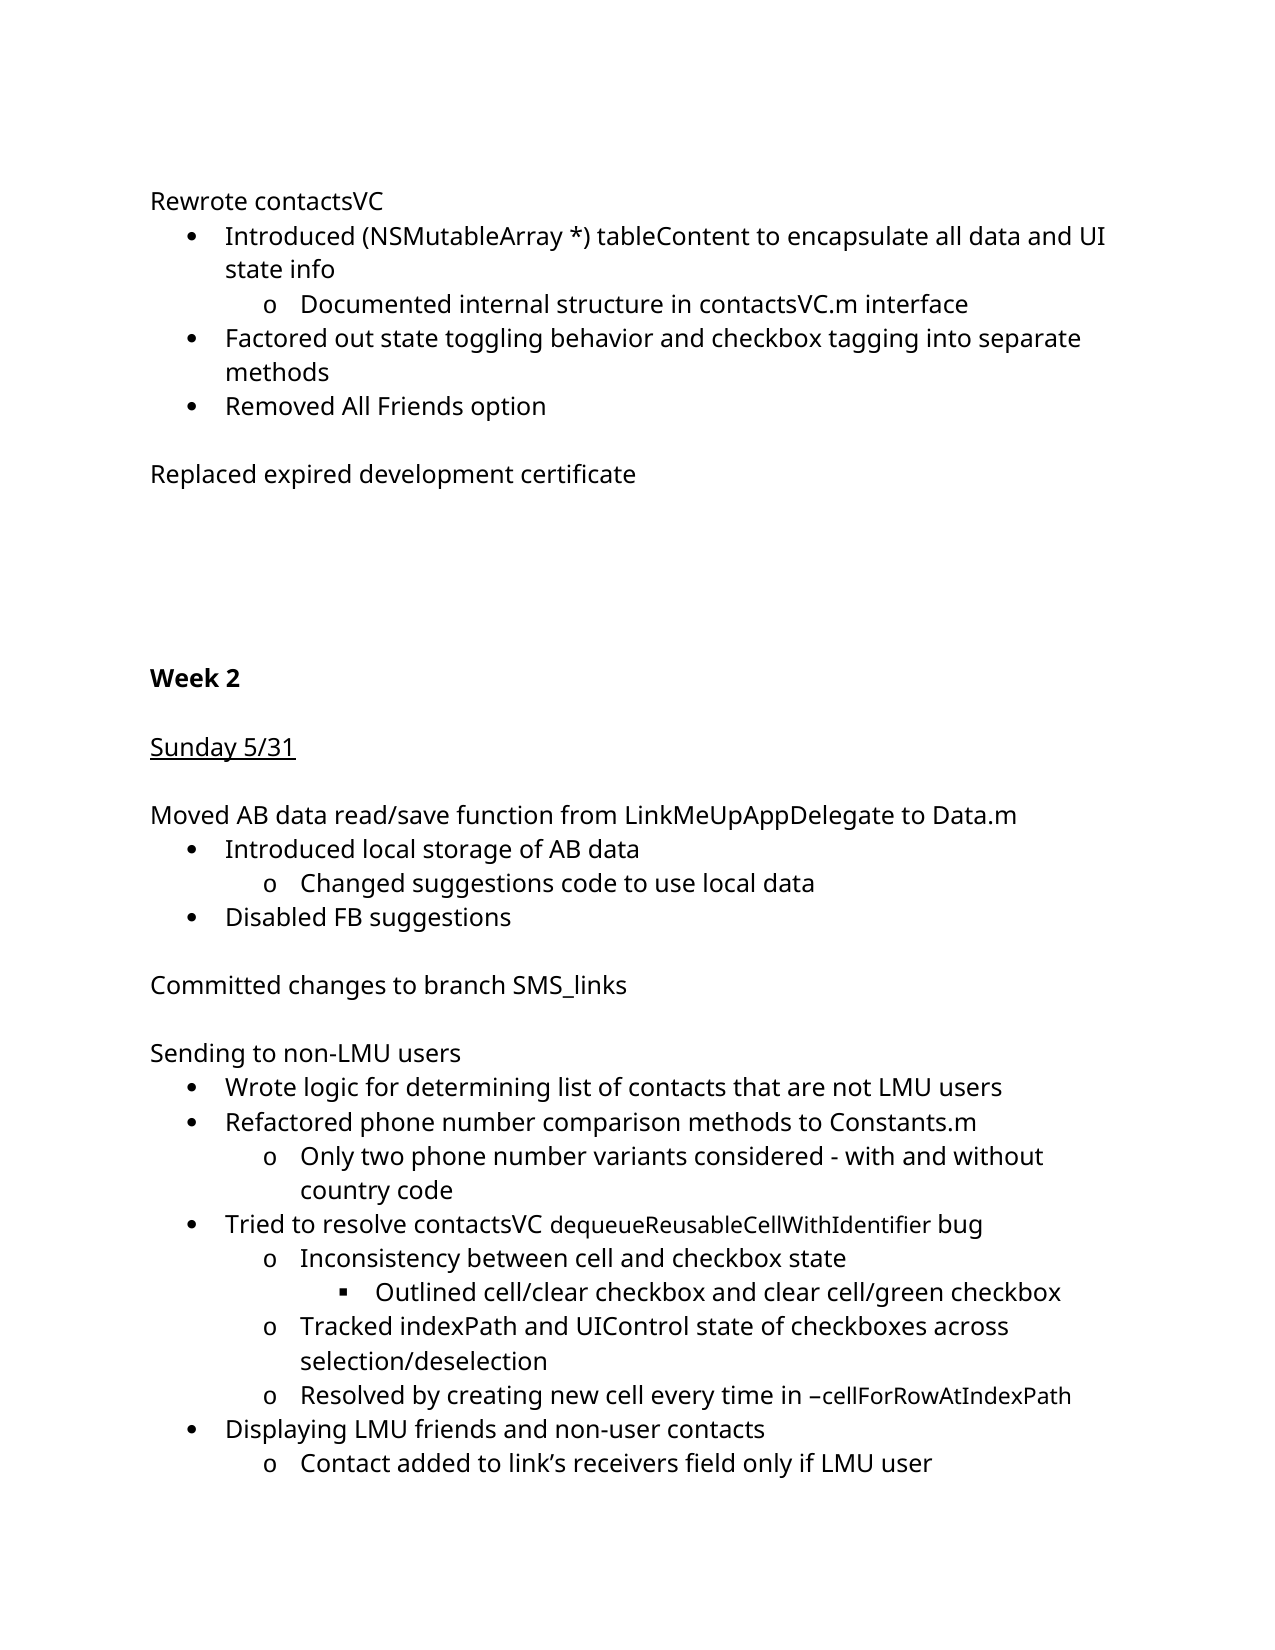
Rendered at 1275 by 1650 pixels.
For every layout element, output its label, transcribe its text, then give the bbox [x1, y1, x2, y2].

list Displaying LMU friends and non-user contacts [187, 1412, 1125, 1446]
list Disabled FB suggestions [187, 900, 1125, 934]
list Wrote logic for determining list of contacts that are not LMU users [187, 1070, 1125, 1104]
text Sending to non-LMU users [150, 1036, 1125, 1070]
text Sunday 5/31 [150, 729, 1125, 763]
text Week 2 [150, 661, 1125, 695]
list Contact added to link’s receivers field only if LMU user [262, 1446, 1125, 1480]
text Moved AB data read/save function from LinkMeUpAppDelegate to Data.m [150, 797, 1125, 831]
list Outlined cell/clear checkbox and clear cell/green checkbox [337, 1275, 1125, 1309]
list Resolved by creating new cell every time in –cellForRowAtIndexPath [262, 1377, 1125, 1412]
list Refactored phone number comparison methods to Constants.m [187, 1104, 1125, 1138]
list Tracked indexPath and UIControl state of checkboxes across selection/deselection [262, 1309, 1125, 1377]
list Only two phone number variants considered - with and without country code [262, 1138, 1125, 1207]
list Introduced (NSMutableArray *) tableContent to encapsulate all data and UI state info [187, 218, 1125, 286]
list Removed All Friends option [187, 389, 1125, 423]
list Introduced local storage of AB data [187, 831, 1125, 866]
list Tried to resolve contactsVC dequeueReusableCellWithIdentifier bug [187, 1207, 1125, 1241]
text Committed changes to branch SMS_links [150, 968, 1125, 1002]
list Documented internal structure in contactsVC.m interface [262, 286, 1125, 321]
list Inconsistency between cell and checkbox state [262, 1241, 1125, 1275]
text Replaced expired development certificate [150, 457, 1125, 491]
list Factored out state toggling behavior and checkbox tagging into separate methods [187, 321, 1125, 389]
list Changed suggestions code to use local data [262, 866, 1125, 900]
text Rewrote contactsVC [150, 184, 1125, 218]
